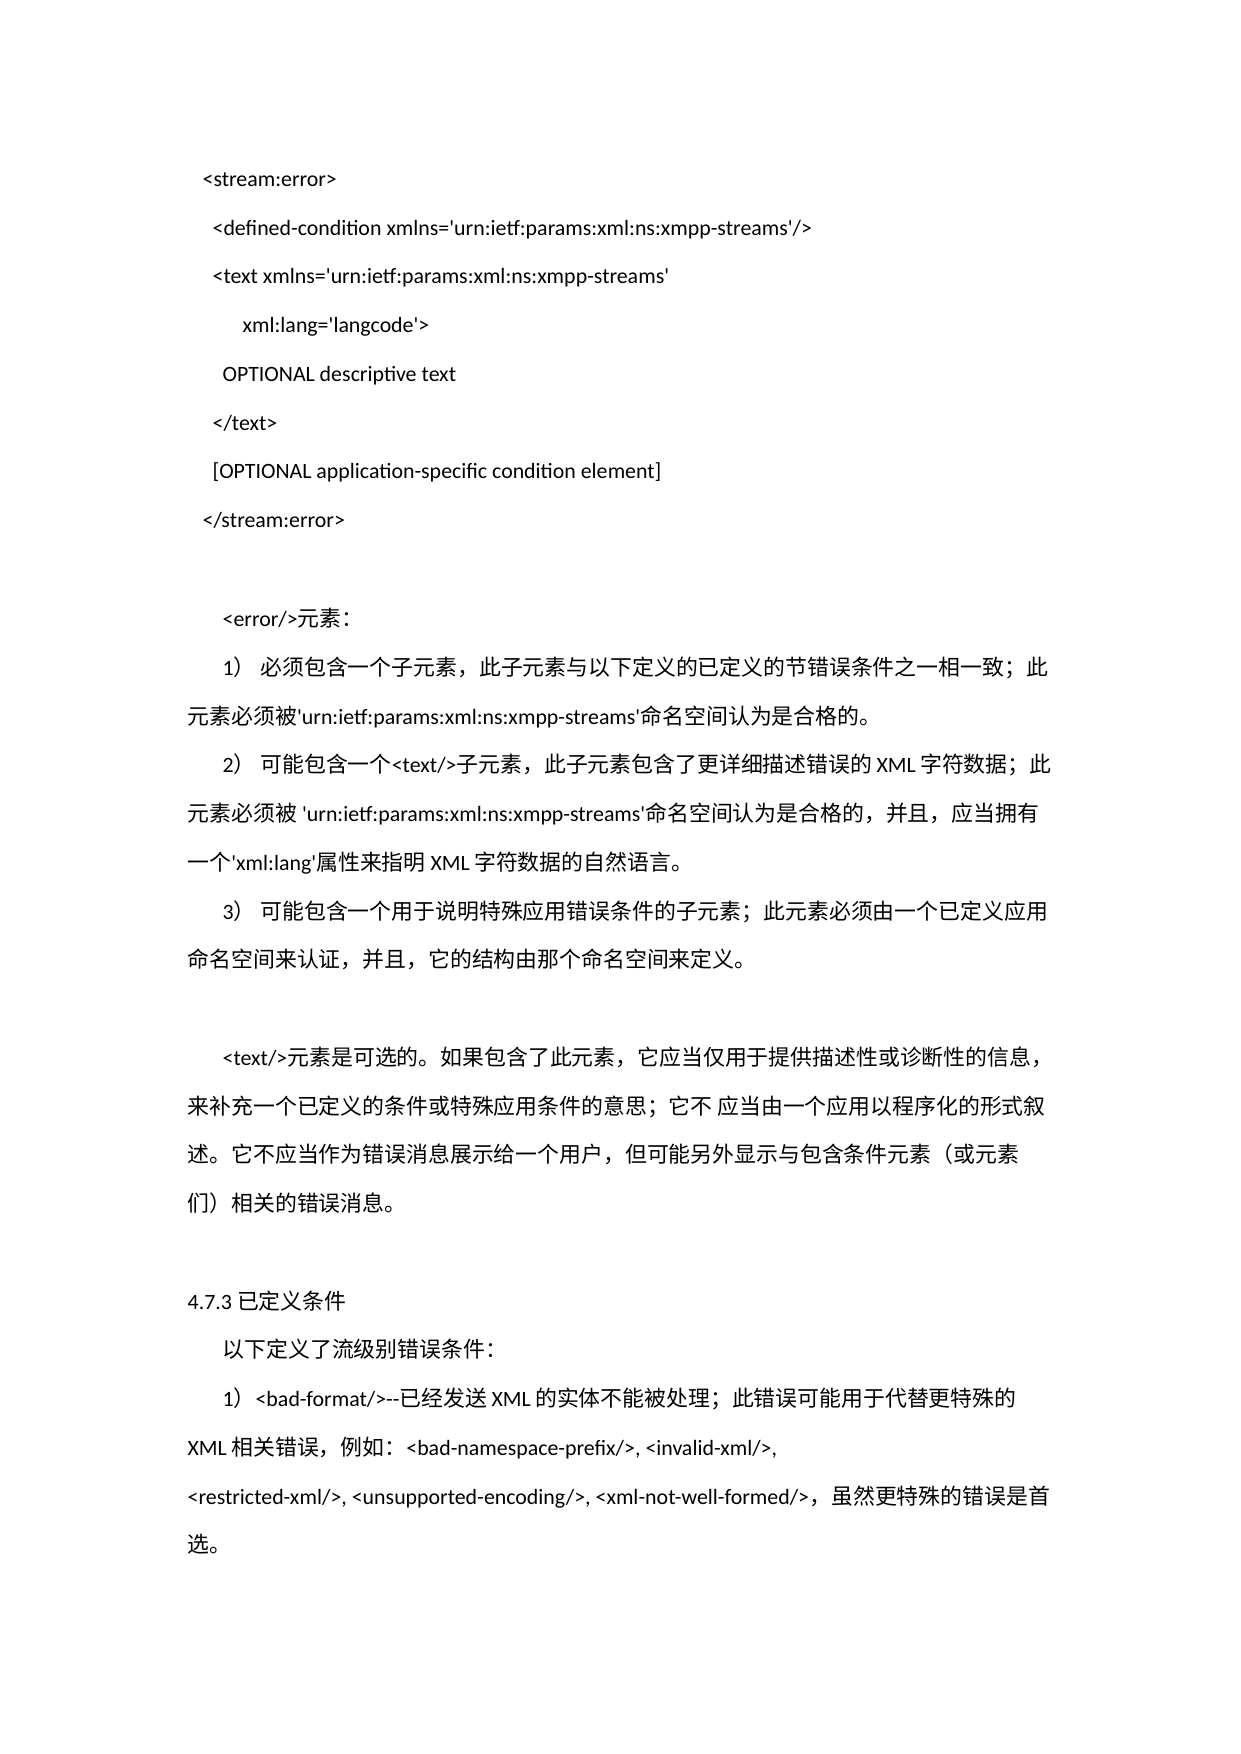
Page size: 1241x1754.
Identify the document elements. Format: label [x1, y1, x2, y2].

text [187, 162, 1053, 1559]
